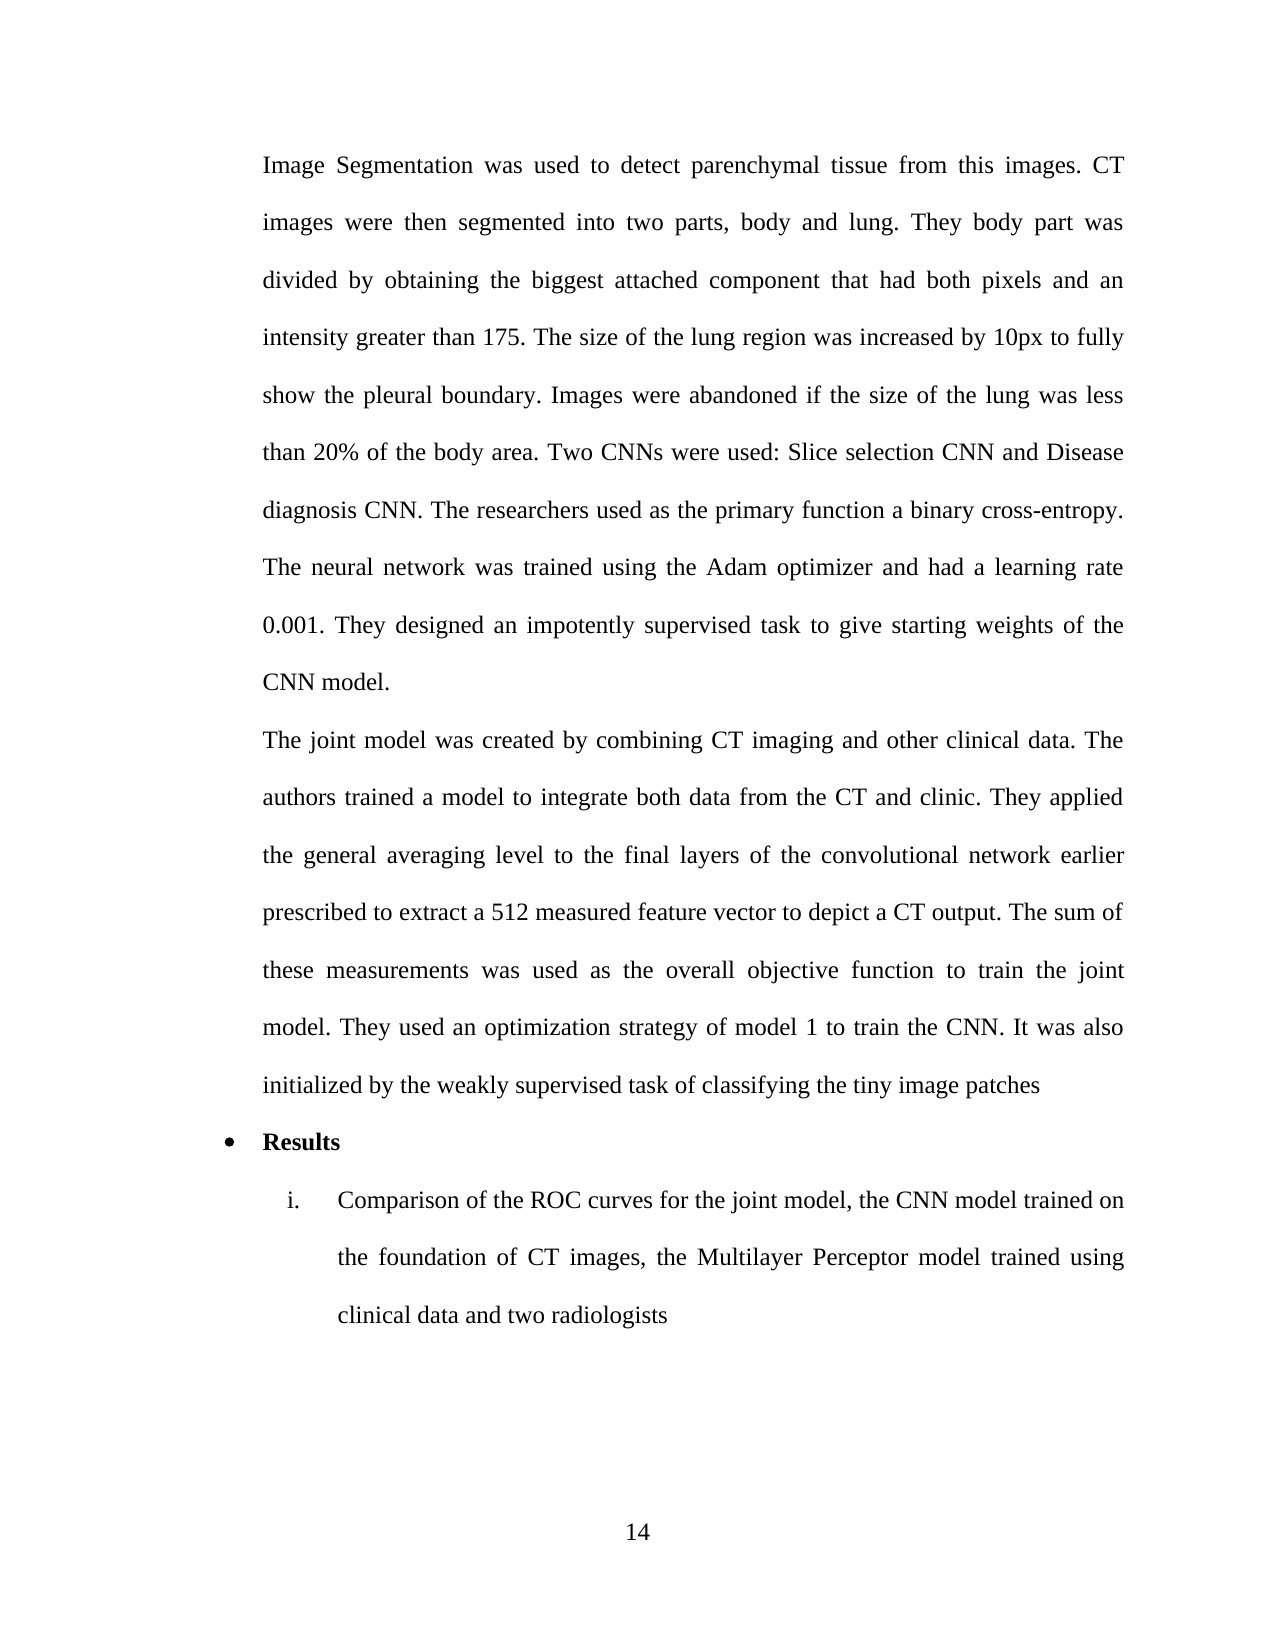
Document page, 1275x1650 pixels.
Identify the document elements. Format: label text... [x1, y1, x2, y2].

list The joint model was created by combining CT imaging and other clinical data. The authors trained a model to integrate both data from the CT and clinic. They applied the general averaging level to the final layers of the convolutional network earlier prescribed to extract a 512 measured feature vector to depict a CT output. The sum of these measurements was used as the overall objective function to train the joint model. They used an optimization strategy of model 1 to train the CNN. It was also initialized by the weakly supervised task of classifying the tiny image patches [262, 725, 1125, 1099]
list Comparison of the ROC curves for the joint model, the CNN model trained on the foundation of CT images, the Multilayer Perceptor model trained using clinical data and two radiologists [300, 1185, 1125, 1329]
list Results [225, 1127, 1125, 1156]
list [262, 150, 1125, 696]
